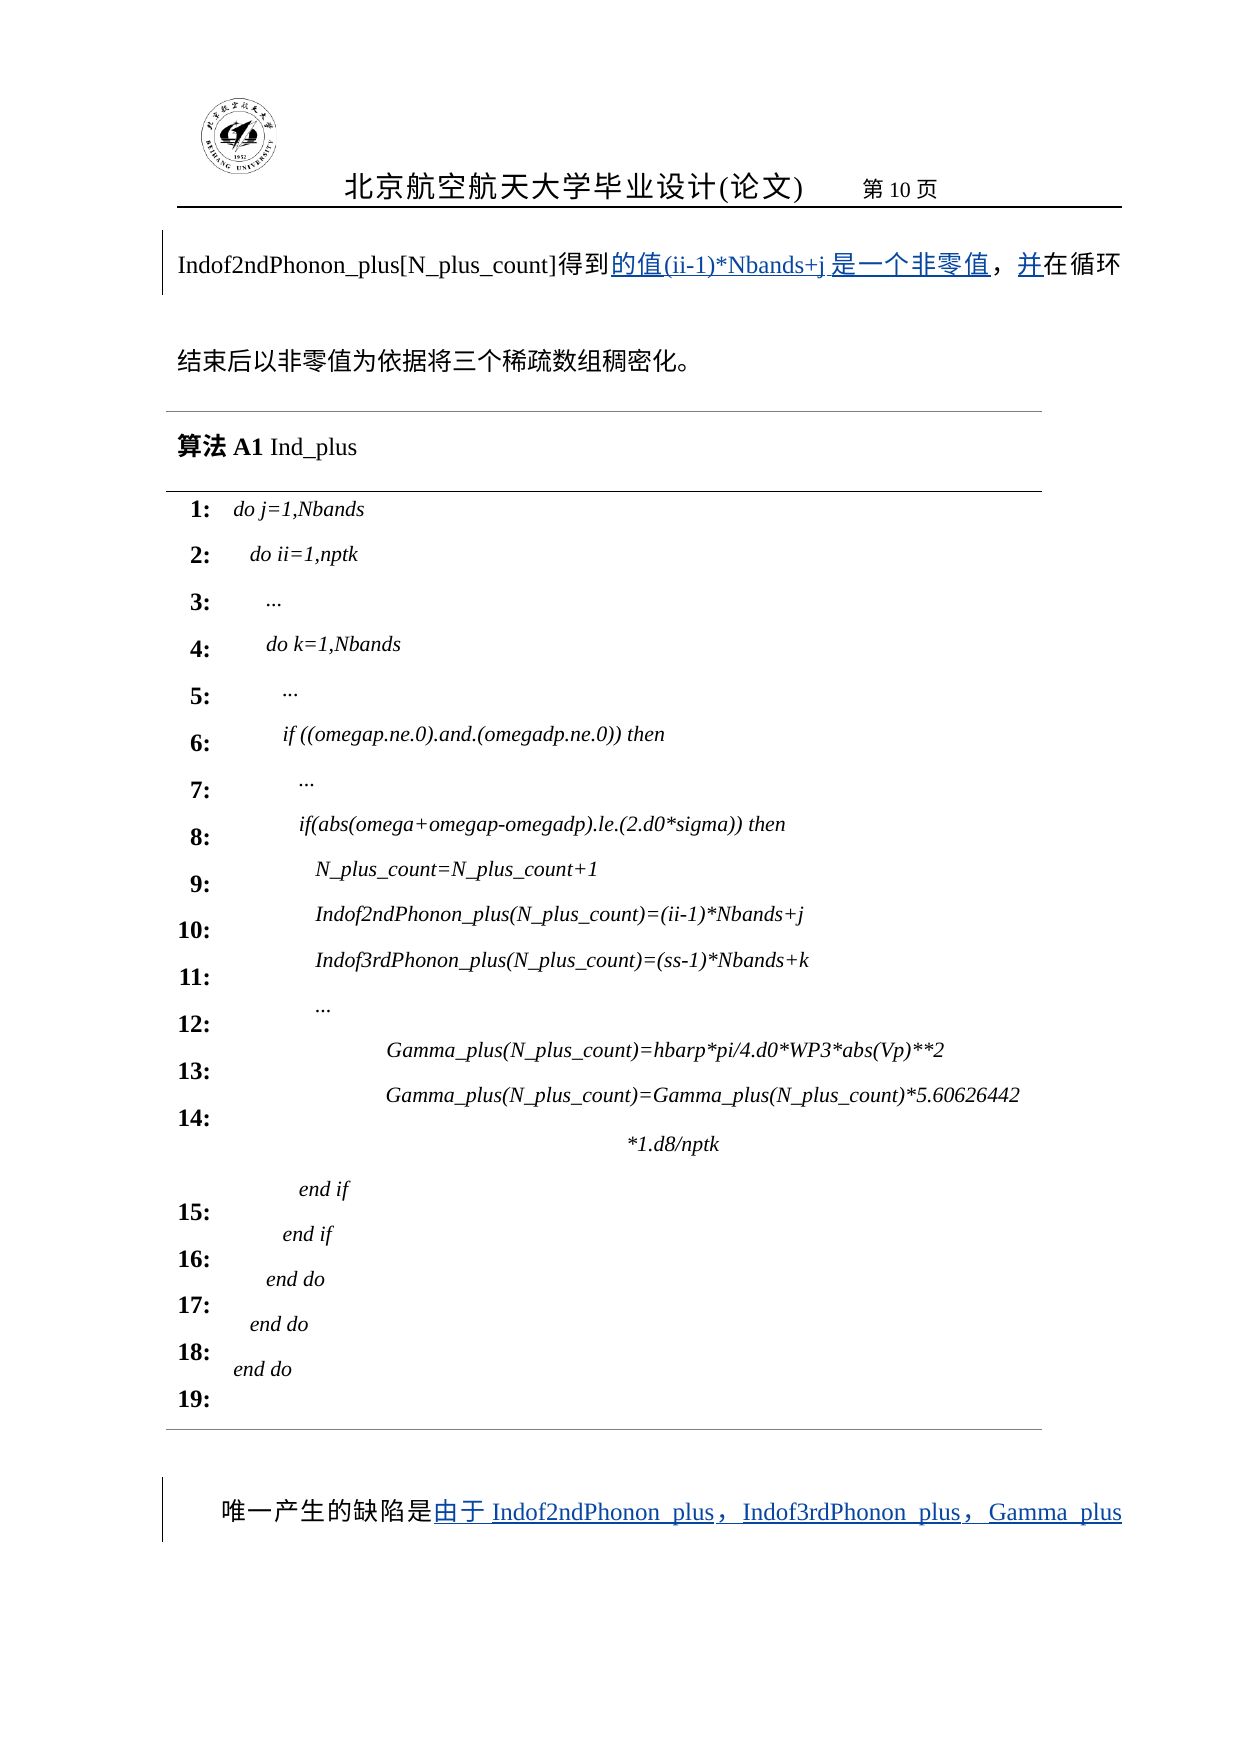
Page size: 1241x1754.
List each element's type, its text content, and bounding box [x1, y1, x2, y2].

table_cell do j=1,Nbands do ii=1,nptk ... do k=1,Nbands ... if ((omegap.ne.0).and.(omegadp.ne.0)) then ... if(abs(omega+omegap-omegadp).le.(2.d0*sigma)) then N_plus_count=N_plus_count+1 Indof2ndPhonon_plus(N_plus_count)=(ii-1)*Nbands+j Indof3rdPhonon_plus(N_plus_count)=(ss-1)*Nbands+k ... Gamma_plus(N_plus_count)=hbarp*pi/4.d0*WP3*abs(Vp)**2 Gamma_plus(N_plus_count)=Gamma_plus(N_plus_count)*5.60626442*1.d8/nptk end if end if end do end do end do [222, 492, 1042, 1429]
text 唯一产生的缺陷是调用时传输的数据量增加，使用GPU时显存占用会有少量增加。但是经过我们测试发现数据传输在ShengBTE中没有成为性能限制的瓶颈，采用增加数据传输达到整体更快的加速效果是值得的。 [177, 1477, 1122, 1542]
table_header 算法 A1 Ind_plus [166, 412, 1042, 491]
picture [201, 98, 277, 174]
table_cell 1: 2: 3: 4: 5: 6: 7: 8: 9: 10: 11: 12: 13: 14: 15: 16: 17: 18: 19: [166, 492, 222, 1429]
